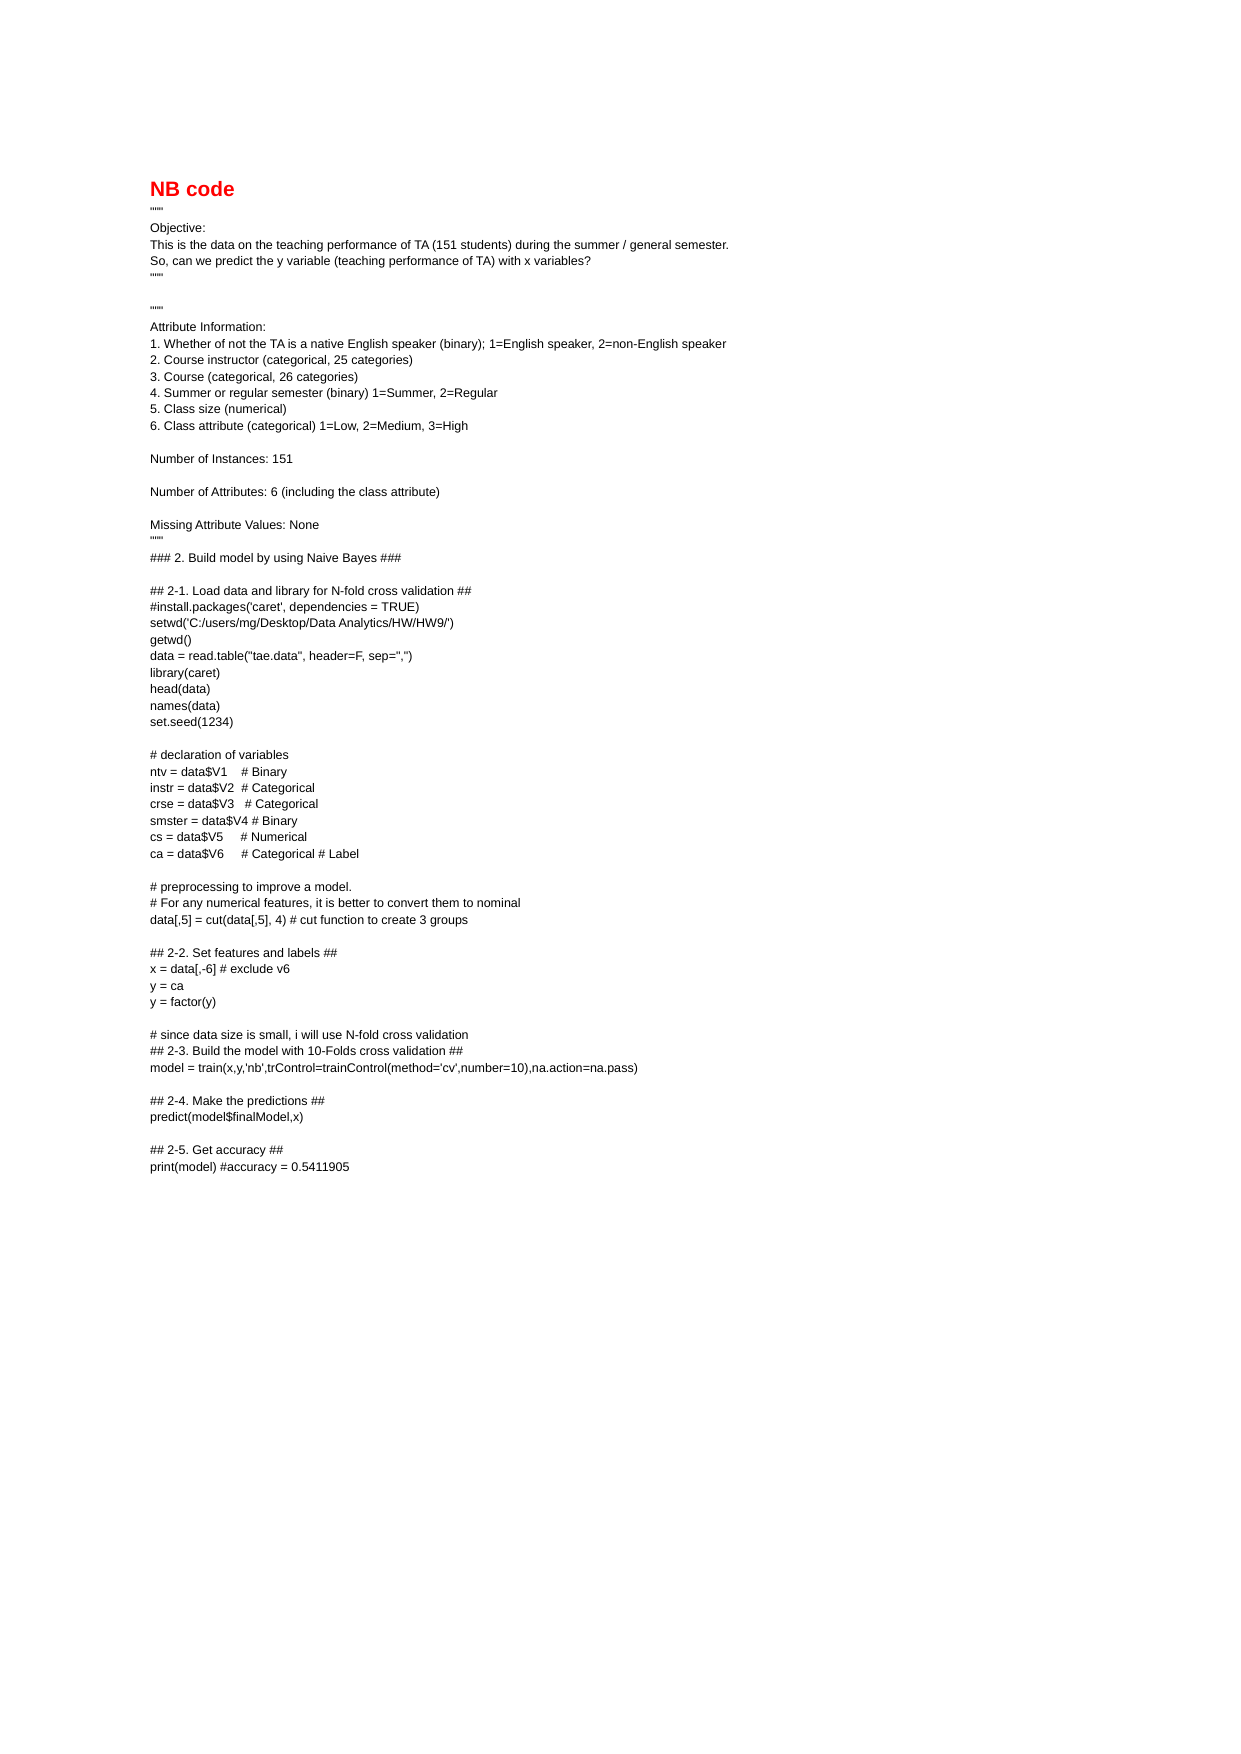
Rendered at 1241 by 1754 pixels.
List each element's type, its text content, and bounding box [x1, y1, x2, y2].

text 2. Course instructor (categorical, 25 categories) [150, 353, 1090, 367]
text smster = data$V4 # Binary [150, 814, 1090, 828]
text y = ca [150, 978, 1090, 993]
text crse = data$V3 # Categorical [150, 797, 1090, 812]
text predict(model$finalModel,x) [150, 1110, 1090, 1124]
text Number of Instances: 151 [150, 452, 1090, 466]
text 3. Course (categorical, 26 categories) [150, 369, 1090, 384]
text ## 2-1. Load data and library for N-fold cross validation ## [150, 583, 1090, 598]
text 6. Class attribute (categorical) 1=Low, 2=Medium, 3=High [150, 419, 1090, 433]
text Number of Attributes: 6 (including the class attribute) [150, 484, 1090, 499]
text NB code [150, 177, 1090, 201]
text """ [150, 205, 1090, 219]
text setwd('C:/users/mg/Desktop/Data Analytics/HW/HW9/') [150, 616, 1090, 631]
text getwd() [150, 633, 1090, 647]
text """ [150, 303, 1090, 318]
text # since data size is small, i will use N-fold cross validation [150, 1028, 1090, 1042]
text """ [150, 271, 1090, 285]
text ca = data$V6 # Categorical # Label [150, 847, 1090, 861]
text ## 2-3. Build the model with 10-Folds cross validation ## [150, 1044, 1090, 1058]
text ## 2-2. Set features and labels ## [150, 945, 1090, 960]
text library(caret) [150, 666, 1090, 680]
text instr = data$V2 # Categorical [150, 781, 1090, 795]
text ## 2-4. Make the predictions ## [150, 1093, 1090, 1108]
text This is the data on the teaching performance of TA (151 students) during the summer / general semester. [150, 238, 1090, 252]
text x = data[,-6] # exclude v6 [150, 962, 1090, 976]
text Attribute Information: [150, 320, 1090, 334]
text ### 2. Build model by using Naive Bayes ### [150, 550, 1090, 565]
text print(model) #accuracy = 0.5411905 [150, 1159, 1090, 1174]
text set.seed(1234) [150, 715, 1090, 729]
text # preprocessing to improve a model. [150, 879, 1090, 894]
text ntv = data$V1 # Binary [150, 764, 1090, 779]
text #install.packages('caret', dependencies = TRUE) [150, 600, 1090, 614]
text # declaration of variables [150, 748, 1090, 762]
text 1. Whether of not the TA is a native English speaker (binary); 1=English speaker, 2=non-English speaker [150, 336, 1090, 351]
text Objective: [150, 221, 1090, 236]
text cs = data$V5 # Numerical [150, 830, 1090, 844]
text names(data) [150, 698, 1090, 713]
text """ [150, 534, 1090, 548]
text Missing Attribute Values: None [150, 517, 1090, 532]
text ## 2-5. Get accuracy ## [150, 1143, 1090, 1157]
text So, can we predict the y variable (teaching performance of TA) with x variables? [150, 254, 1090, 268]
text y = factor(y) [150, 995, 1090, 1009]
text head(data) [150, 682, 1090, 696]
text data[,5] = cut(data[,5], 4) # cut function to create 3 groups [150, 912, 1090, 927]
text 4. Summer or regular semester (binary) 1=Summer, 2=Regular [150, 386, 1090, 400]
text data = read.table("tae.data", header=F, sep=",") [150, 649, 1090, 663]
text 5. Class size (numerical) [150, 402, 1090, 417]
text model = train(x,y,'nb',trControl=trainControl(method='cv',number=10),na.action=na.pass) [150, 1061, 1090, 1075]
text # For any numerical features, it is better to convert them to nominal [150, 896, 1090, 910]
